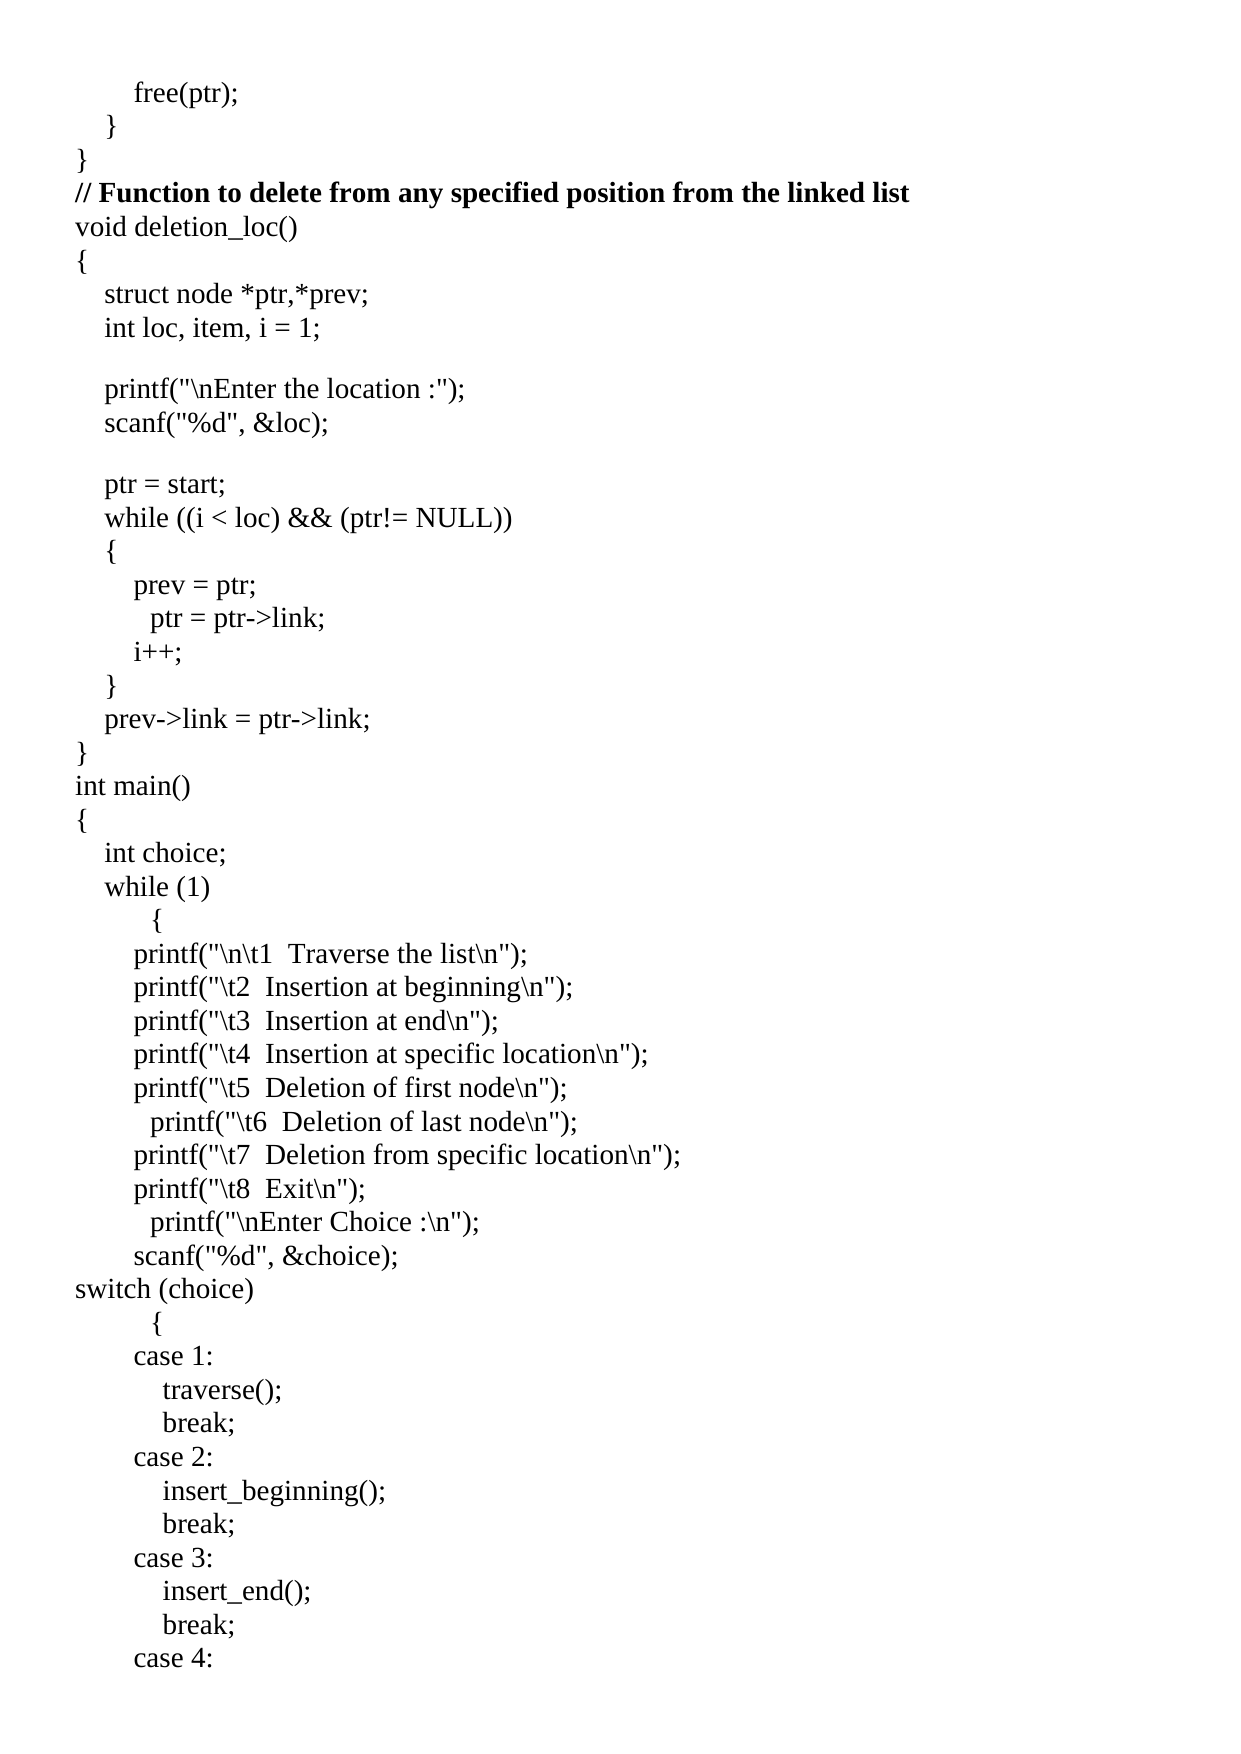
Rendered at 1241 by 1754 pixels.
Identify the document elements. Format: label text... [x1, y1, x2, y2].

text printf("\t2 Insertion at beginning\n"); [75, 969, 1165, 1003]
text printf("\t4 Insertion at specific location\n"); [75, 1037, 1165, 1070]
text scanf("%d", &choice); [75, 1238, 1165, 1271]
text insert_beginning(); [75, 1473, 1165, 1506]
text break; [75, 1607, 1165, 1640]
text } [75, 735, 1165, 768]
text } [75, 668, 1165, 701]
text // Function to delete from any specified position from the linked list [75, 176, 1165, 209]
text printf("\t3 Insertion at end\n"); [75, 1003, 1165, 1037]
text traverse(); [75, 1372, 1165, 1406]
text { [75, 533, 1165, 567]
text while ((i < loc) && (ptr!= NULL)) [75, 500, 1165, 533]
text switch (choice) [75, 1271, 1165, 1305]
text break; [75, 1406, 1165, 1439]
text int loc, item, i = 1; [75, 310, 1165, 343]
text { [75, 902, 1165, 936]
text } [75, 142, 1165, 176]
text case 1: [75, 1338, 1165, 1372]
text free(ptr); [75, 75, 1165, 108]
text printf("\nEnter the location :"); [75, 371, 1165, 405]
text { [75, 802, 1165, 835]
text printf("\t5 Deletion of first node\n"); [75, 1070, 1165, 1104]
text scanf("%d", &loc); [75, 405, 1165, 438]
text case 4: [75, 1640, 1165, 1674]
text { [75, 1305, 1165, 1338]
text break; [75, 1506, 1165, 1540]
text case 3: [75, 1540, 1165, 1573]
text case 2: [75, 1439, 1165, 1473]
text int choice; [75, 835, 1165, 869]
text printf("\nEnter Choice :\n"); [75, 1204, 1165, 1238]
text printf("\t7 Deletion from specific location\n"); [75, 1137, 1165, 1171]
text struct node *ptr,*prev; [75, 276, 1165, 310]
text prev = ptr; [75, 567, 1165, 601]
text ptr = ptr->link; [75, 601, 1165, 634]
text printf("\t8 Exit\n"); [75, 1171, 1165, 1204]
text { [75, 243, 1165, 276]
text } [75, 108, 1165, 142]
text ptr = start; [75, 466, 1165, 500]
text printf("\t6 Deletion of last node\n"); [75, 1104, 1165, 1137]
text while (1) [75, 869, 1165, 902]
text i++; [75, 634, 1165, 668]
text insert_end(); [75, 1573, 1165, 1607]
text printf("\n\t1 Traverse the list\n"); [75, 936, 1165, 969]
text prev->link = ptr->link; [75, 701, 1165, 735]
text void deletion_loc() [75, 209, 1165, 243]
text int main() [75, 768, 1165, 802]
